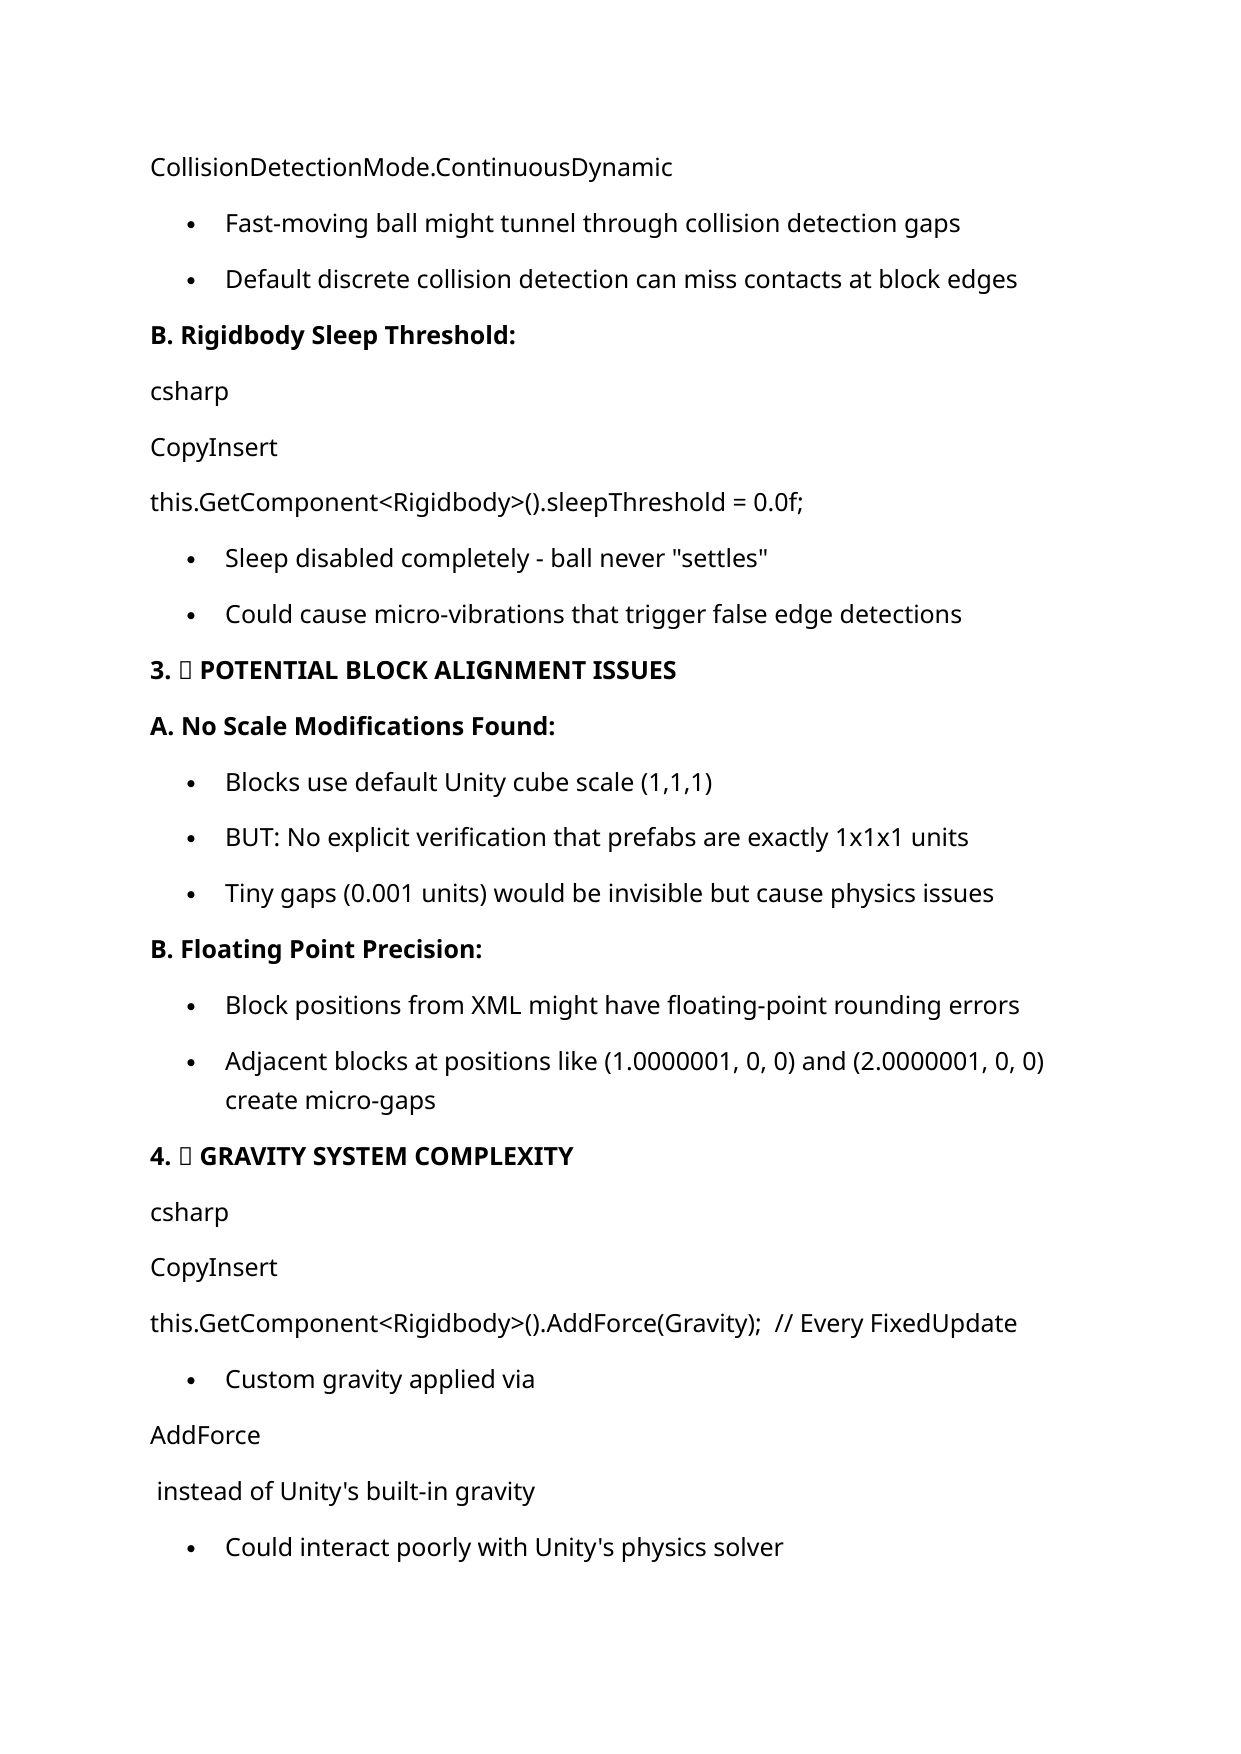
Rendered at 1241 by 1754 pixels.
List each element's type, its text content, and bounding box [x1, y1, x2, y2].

text 3. 🎲 POTENTIAL BLOCK ALIGNMENT ISSUES [150, 652, 1090, 687]
text AddForce [150, 1417, 1090, 1452]
list Could cause micro-vibrations that trigger false edge detections [187, 597, 1090, 631]
list Default discrete collision detection can miss contacts at block edges [187, 262, 1090, 296]
list Fast-moving ball might tunnel through collision detection gaps [187, 206, 1090, 240]
text this.GetComponent<Rigidbody>().AddForce(Gravity); // Every FixedUpdate [150, 1306, 1090, 1340]
list Adjacent blocks at positions like (1.0000001, 0, 0) and (2.0000001, 0, 0) create micro-gaps [187, 1043, 1090, 1117]
list Sleep disabled completely - ball never "settles" [187, 541, 1090, 575]
text B. Floating Point Precision: [150, 932, 1090, 966]
text 4. 🎪 GRAVITY SYSTEM COMPLEXITY [150, 1138, 1090, 1172]
text this.GetComponent<Rigidbody>().sleepThreshold = 0.0f; [150, 485, 1090, 519]
list Blocks use default Unity cube scale (1,1,1) [187, 764, 1090, 798]
list Block positions from XML might have floating-point rounding errors [187, 987, 1090, 1022]
text CopyInsert [150, 429, 1090, 463]
text CopyInsert [150, 1250, 1090, 1284]
text A. No Scale Modifications Found: [150, 708, 1090, 742]
list Custom gravity applied via [187, 1362, 1090, 1396]
text B. Rigidbody Sleep Threshold: [150, 317, 1090, 352]
list Tiny gaps (0.001 units) would be invisible but cause physics issues [187, 876, 1090, 910]
text csharp [150, 1194, 1090, 1228]
text instead of Unity's built-in gravity [150, 1473, 1090, 1507]
list BUT: No explicit verification that prefabs are exactly 1x1x1 units [187, 820, 1090, 854]
list Could interact poorly with Unity's physics solver [187, 1529, 1090, 1563]
text CollisionDetectionMode.ContinuousDynamic [150, 150, 1090, 184]
text csharp [150, 373, 1090, 407]
